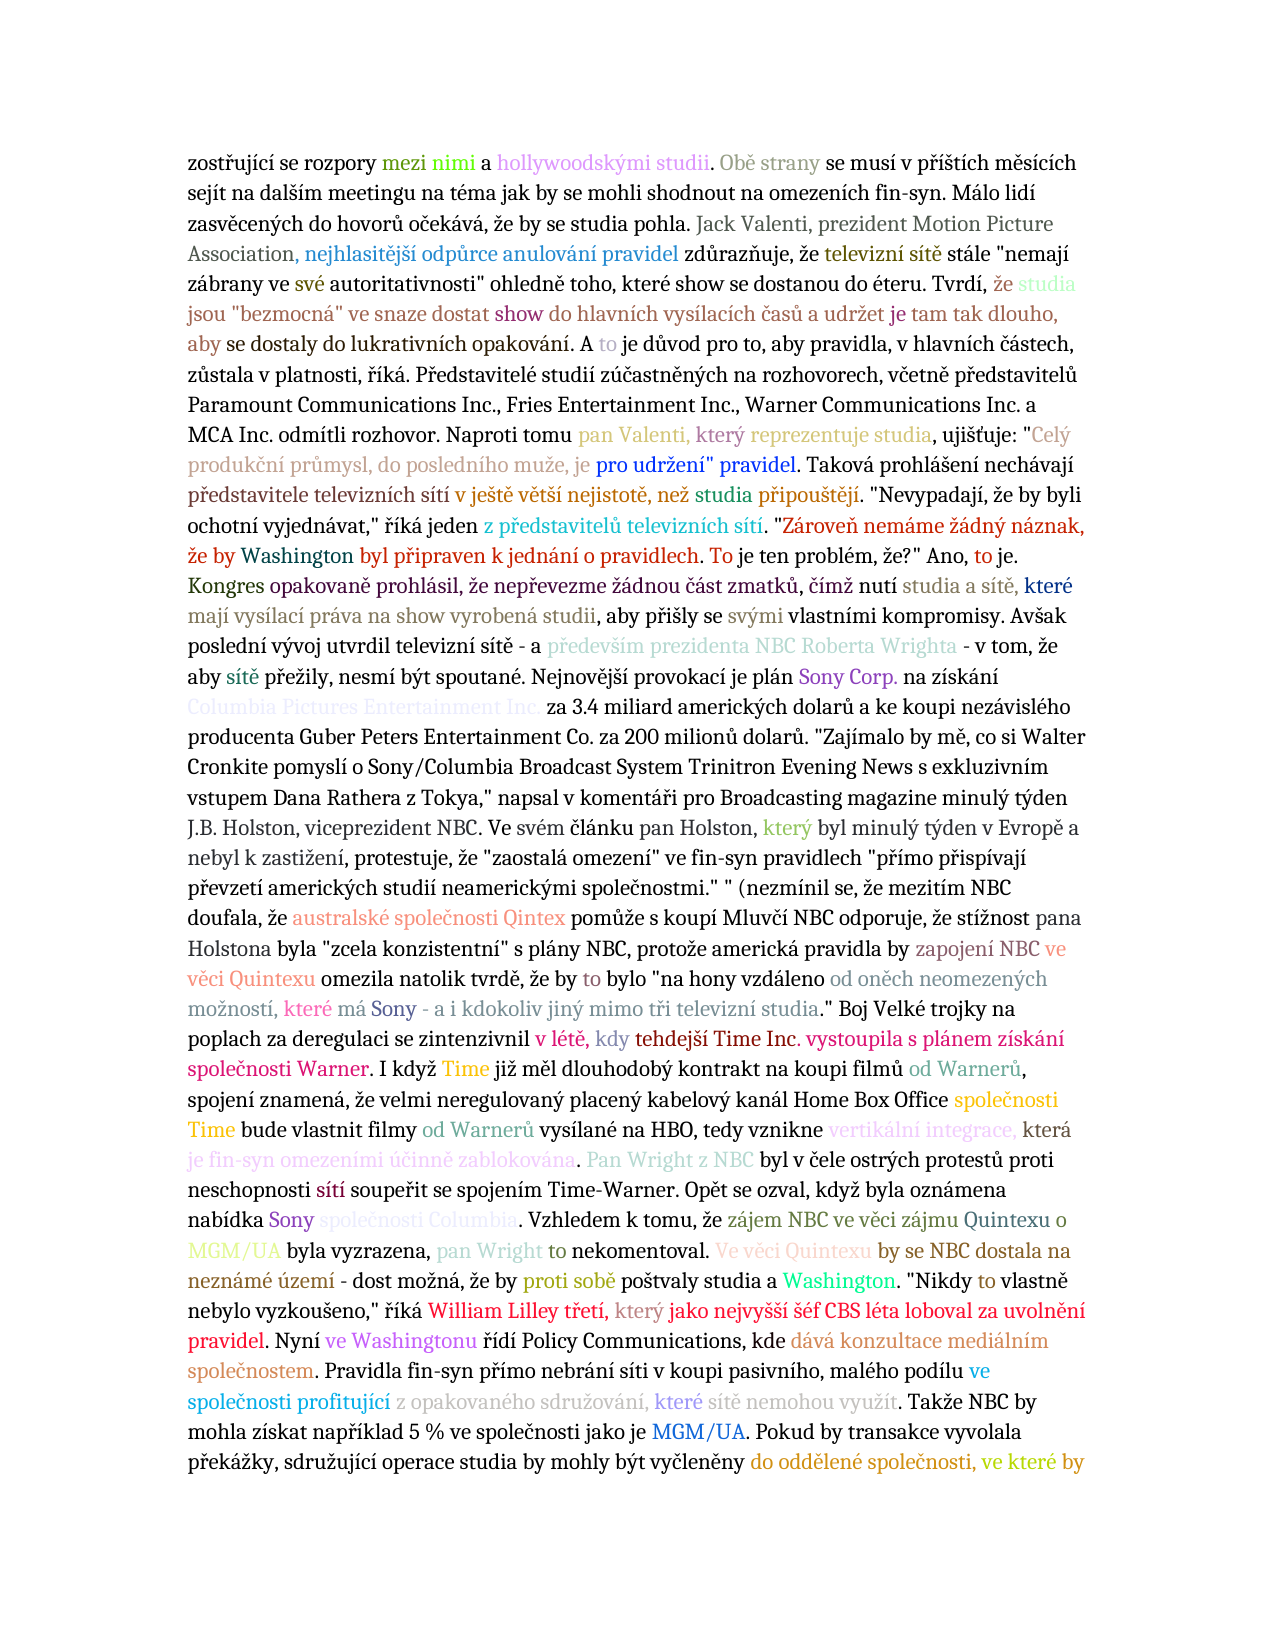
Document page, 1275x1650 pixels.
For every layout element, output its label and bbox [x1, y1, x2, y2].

text [187, 150, 1087, 1475]
